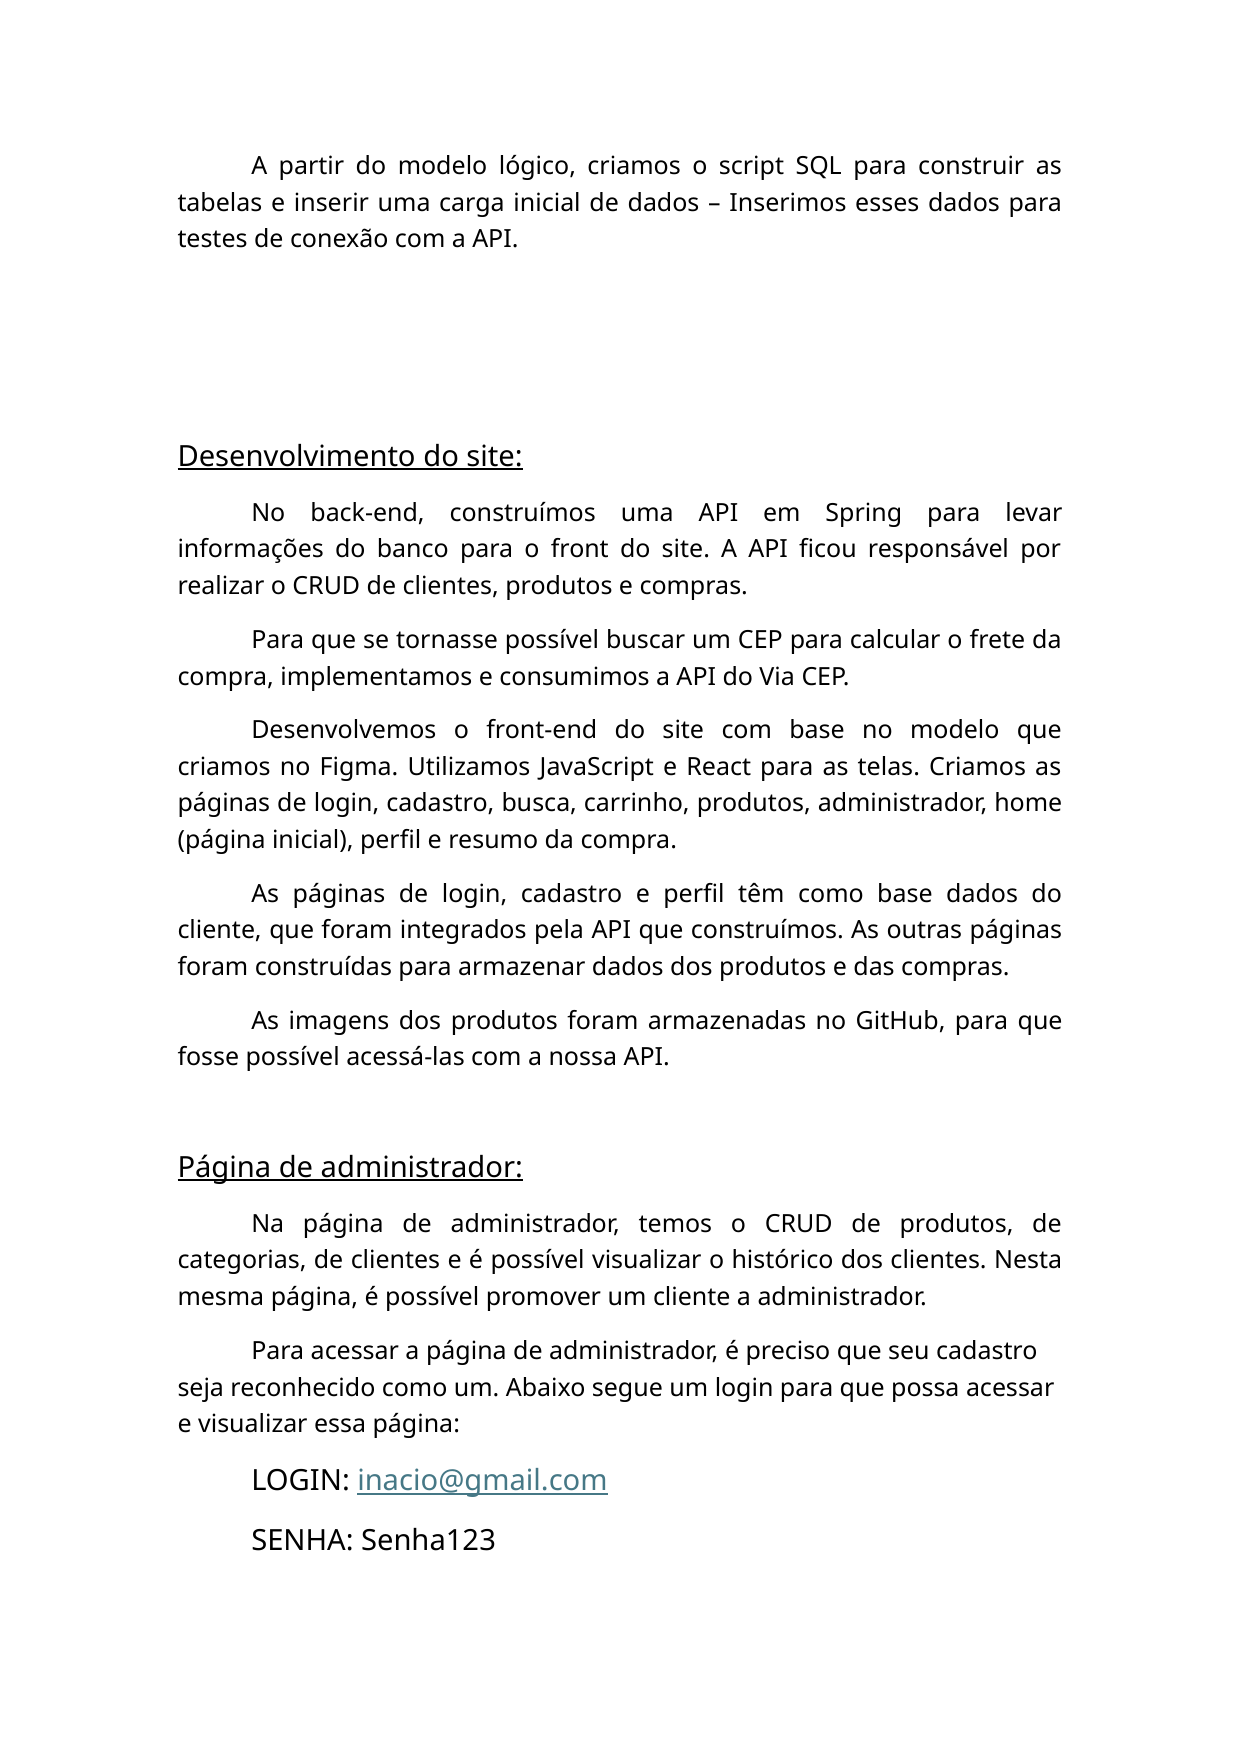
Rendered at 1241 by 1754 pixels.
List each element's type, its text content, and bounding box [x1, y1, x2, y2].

text As imagens dos produtos foram armazenadas no GitHub, para que fosse possível acessá-las com a nossa API. [177, 1002, 1063, 1073]
text LOGIN: inacio@gmail.com [177, 1459, 1063, 1499]
text Para acessar a página de administrador, é preciso que seu cadastro seja reconhecido como um. Abaixo segue um login para que possa acessar e visualizar essa página: [177, 1332, 1063, 1440]
text Para que se tornasse possível buscar um CEP para calcular o frete da compra, implementamos e consumimos a API do Via CEP. [177, 621, 1063, 692]
text Na página de administrador, temos o CRUD de produtos, de categorias, de clientes e é possível visualizar o histórico dos clientes. Nesta mesma página, é possível promover um cliente a administrador. [177, 1205, 1063, 1313]
text A partir do modelo lógico, criamos o script SQL para construir as tabelas e inserir uma carga inicial de dados – Inserimos esses dados para testes de conexão com a API. [177, 148, 1063, 255]
text SENHA: Senha123 [177, 1519, 1063, 1558]
text No back-end, construímos uma API em Spring para levar informações do banco para o front do site. A API ficou responsável por realizar o CRUD de clientes, produtos e compras. [177, 494, 1063, 602]
text Página de administrador: [177, 1146, 1063, 1186]
text Desenvolvemos o front-end do site com base no modelo que criamos no Figma. Utilizamos JavaScript e React para as telas. Criamos as páginas de login, cadastro, busca, carrinho, produtos, administrador, home (página inicial), perfil e resumo da compra. [177, 712, 1063, 856]
text As páginas de login, cadastro e perfil têm como base dados do cliente, que foram integrados pela API que construímos. As outras páginas foram construídas para armazenar dados dos produtos e das compras. [177, 875, 1063, 983]
text Desenvolvimento do site: [177, 435, 1063, 474]
